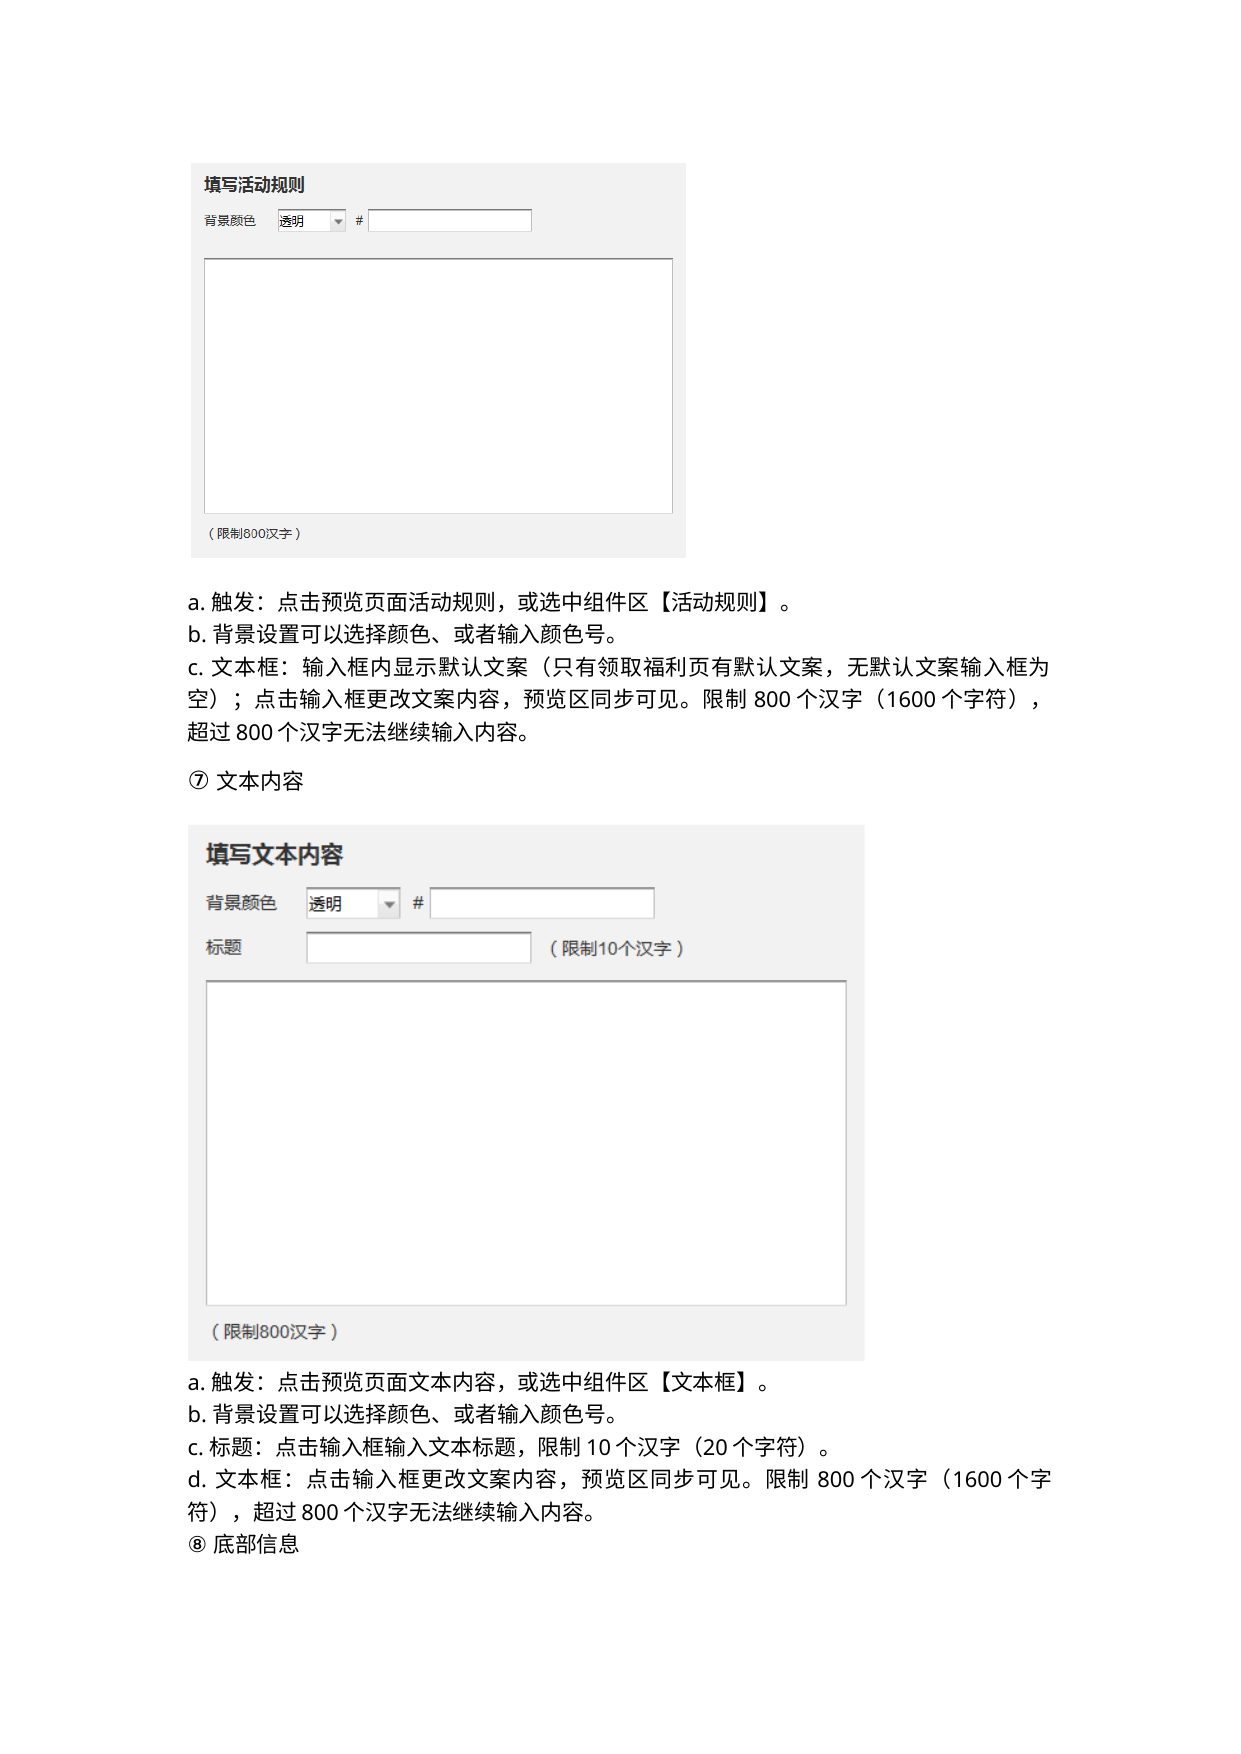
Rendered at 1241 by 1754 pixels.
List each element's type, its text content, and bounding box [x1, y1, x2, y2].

text ⑧ 底部信息 [187, 1527, 1053, 1559]
picture [187, 162, 688, 559]
text c. 文本框：输入框内显示默认文案（只有领取福利页有默认文案，无默认文案输入框为空）；点击输入框更改文案内容，预览区同步可见。限制800个汉字（1600个字符），超过800个汉字无法继续输入内容。 [187, 649, 1053, 747]
text a. 触发：点击预览页面活动规则，或选中组件区【活动规则】。 [187, 584, 1053, 617]
text c. 标题：点击输入框输入文本标题，限制10个汉字（20个字符）。 [187, 1429, 1053, 1462]
text ⑦ 文本内容 [187, 747, 1053, 812]
picture [187, 812, 866, 1361]
text a. 触发：点击预览页面文本内容，或选中组件区【文本框】。 [187, 1364, 1053, 1397]
text b. 背景设置可以选择颜色、或者输入颜色号。 [187, 617, 1053, 649]
text b. 背景设置可以选择颜色、或者输入颜色号。 [187, 1397, 1053, 1429]
text d. 文本框：点击输入框更改文案内容，预览区同步可见。限制800个汉字（1600个字符），超过800个汉字无法继续输入内容。 [187, 1462, 1053, 1527]
